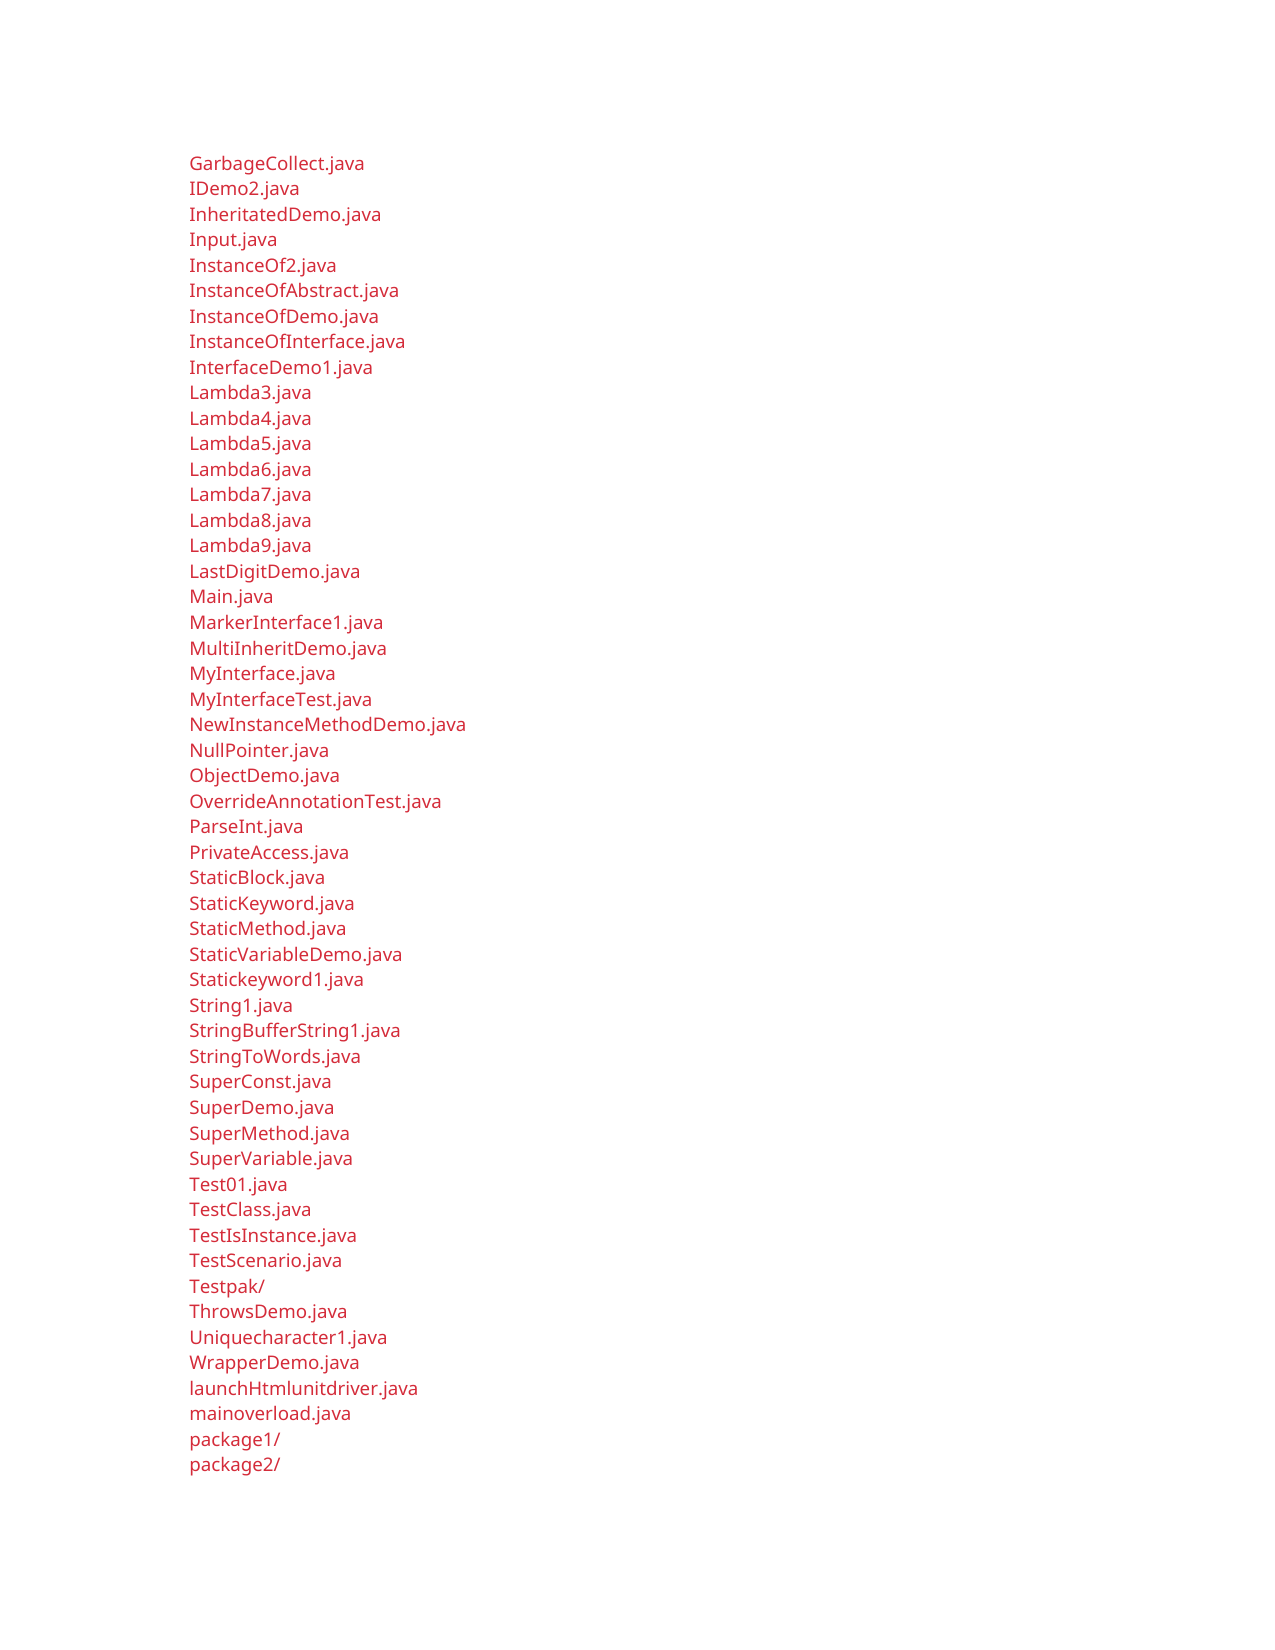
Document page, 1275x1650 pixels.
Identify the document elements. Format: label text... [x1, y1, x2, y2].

text NullPointer.java [150, 737, 1125, 762]
text Lambda3.java [150, 380, 1125, 405]
text Main.java [150, 584, 1125, 609]
text TestClass.java [150, 1196, 1125, 1222]
text package1/ [150, 1426, 1125, 1452]
text Input.java [150, 227, 1125, 252]
text MyInterfaceTest.java [150, 686, 1125, 711]
text SuperMethod.java [150, 1120, 1125, 1145]
text MarkerInterface1.java [150, 609, 1125, 635]
text Lambda8.java [150, 507, 1125, 533]
text OverrideAnnotationTest.java [150, 788, 1125, 813]
text Lambda6.java [150, 456, 1125, 482]
text GarbageCollect.java [150, 150, 1125, 176]
text PrivateAccess.java [150, 839, 1125, 864]
text TestIsInstance.java [150, 1222, 1125, 1247]
text InstanceOfAbstract.java [150, 278, 1125, 303]
text InstanceOfInterface.java [150, 329, 1125, 354]
text LastDigitDemo.java [150, 558, 1125, 584]
text InterfaceDemo1.java [150, 354, 1125, 380]
text Uniquecharacter1.java [150, 1324, 1125, 1349]
text StaticBlock.java [150, 864, 1125, 890]
text NewInstanceMethodDemo.java [150, 711, 1125, 737]
text mainoverload.java [150, 1401, 1125, 1426]
text StaticMethod.java [150, 916, 1125, 941]
text StaticKeyword.java [150, 890, 1125, 916]
text WrapperDemo.java [150, 1349, 1125, 1375]
text SuperConst.java [150, 1069, 1125, 1094]
text InstanceOf2.java [150, 252, 1125, 278]
text StringToWords.java [150, 1043, 1125, 1069]
text MyInterface.java [150, 660, 1125, 686]
text Statickeyword1.java [150, 967, 1125, 992]
text StringBufferString1.java [150, 1018, 1125, 1043]
text launchHtmlunitdriver.java [150, 1375, 1125, 1401]
text InheritatedDemo.java [150, 201, 1125, 227]
text TestScenario.java [150, 1247, 1125, 1273]
text MultiInheritDemo.java [150, 635, 1125, 660]
text Lambda4.java [150, 405, 1125, 431]
text Lambda7.java [150, 482, 1125, 507]
text Lambda5.java [150, 431, 1125, 456]
text ThrowsDemo.java [150, 1298, 1125, 1324]
text SuperDemo.java [150, 1094, 1125, 1120]
text Lambda9.java [150, 533, 1125, 558]
text StaticVariableDemo.java [150, 941, 1125, 967]
text package2/ [150, 1452, 1125, 1477]
text SuperVariable.java [150, 1145, 1125, 1171]
text Test01.java [150, 1171, 1125, 1196]
text ObjectDemo.java [150, 762, 1125, 788]
text String1.java [150, 992, 1125, 1018]
text IDemo2.java [150, 176, 1125, 201]
text ParseInt.java [150, 813, 1125, 839]
text InstanceOfDemo.java [150, 303, 1125, 329]
text Testpak/ [150, 1273, 1125, 1298]
